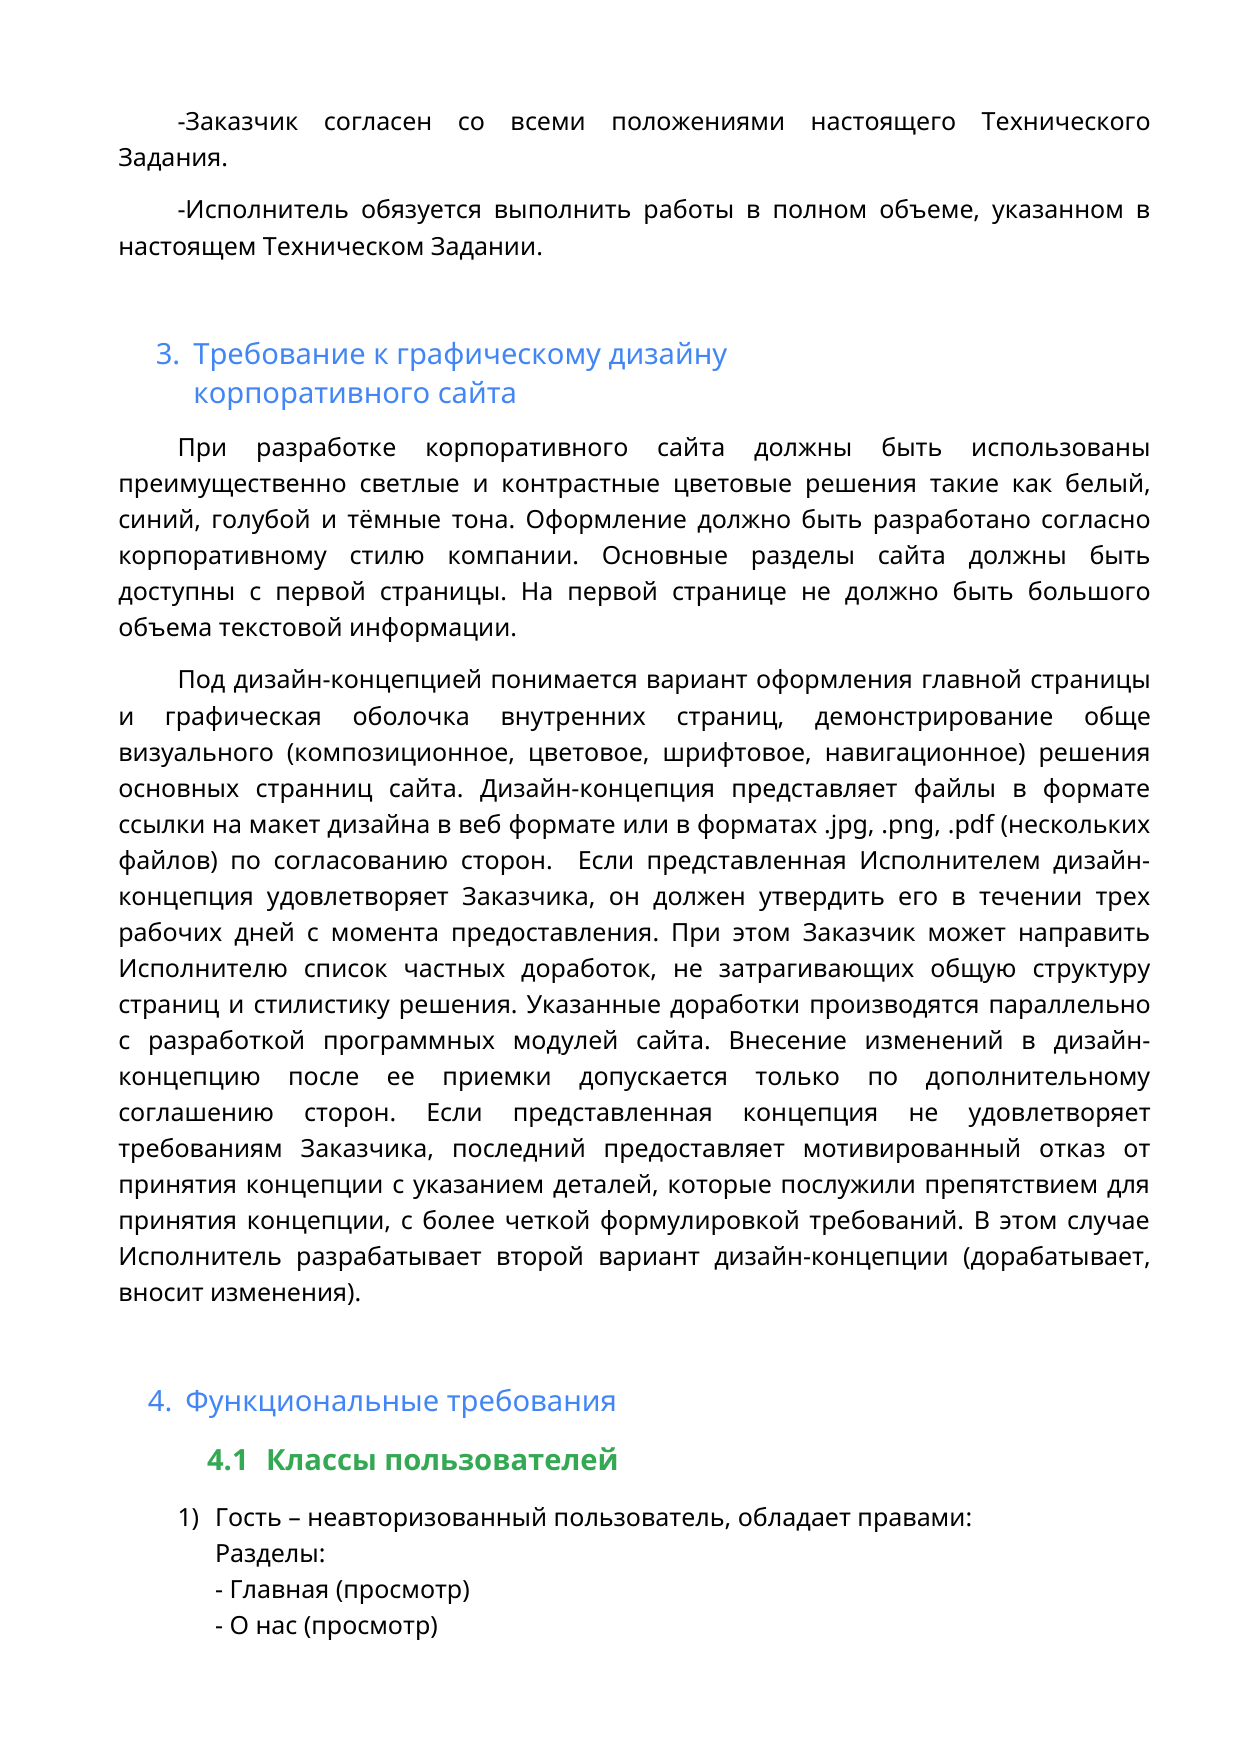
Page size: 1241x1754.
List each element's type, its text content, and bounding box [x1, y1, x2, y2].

list Разделы: [215, 1535, 1152, 1569]
text Функциональные требования [148, 1380, 1152, 1420]
list - О нас (просмотр) [215, 1607, 1152, 1641]
text -Исполнитель обязуется выполнить работы в полном объеме, указанном в настоящем Техническом Задании. [118, 192, 1152, 262]
list Гость – неавторизованный пользователь, обладает правами: [177, 1499, 1152, 1533]
text -Заказчик согласен со всеми положениями настоящего Технического Задания. [118, 103, 1152, 173]
text Требование к графическому дизайну корпоративного сайта [156, 333, 753, 412]
text При разработке корпоративного сайта должны быть использованы преимущественно светлые и контрастные цветовые решения такие как белый, синий, голубой и тёмные тона. Оформление должно быть разработано согласно корпоративному стилю компании. Основные разделы сайта должны быть доступны с первой страницы. На первой странице не должно быть большого объема текстовой информации. [118, 429, 1152, 643]
text Под дизайн-концепцией понимается вариант оформления главной страницы и графическая оболочка внутренних страниц, демонстрирование обще визуального (композиционное, цветовое, шрифтовое, навигационное) решения основных странниц сайта. Дизайн-концепция представляет файлы в формате ссылки на макет дизайна в веб формате или в форматах .jpg, .png, .pdf (нескольких файлов) по согласованию сторон. Если представленная Исполнителем дизайн-концепция удовлетворяет Заказчика, он должен утвердить его в течении трех рабочих дней с момента предоставления. При этом Заказчик может направить Исполнителю список частных доработок, не затрагивающих общую структуру страниц и стилистику решения. Указанные доработки производятся параллельно с разработкой программных модулей сайта. Внесение изменений в дизайн-концепцию после ее приемки допускается только по дополнительному соглашению сторон. Если представленная концепция не удовлетворяет требованиям Заказчика, последний предоставляет мотивированный отказ от принятия концепции с указанием деталей, которые послужили препятствием для принятия концепции, с более четкой формулировкой требований. В этом случае Исполнитель разрабатывает второй вариант дизайн-концепции (дорабатывает, вносит изменения). [118, 662, 1152, 1309]
list Классы пользователей [207, 1440, 1152, 1479]
list - Главная (просмотр) [215, 1571, 1152, 1605]
